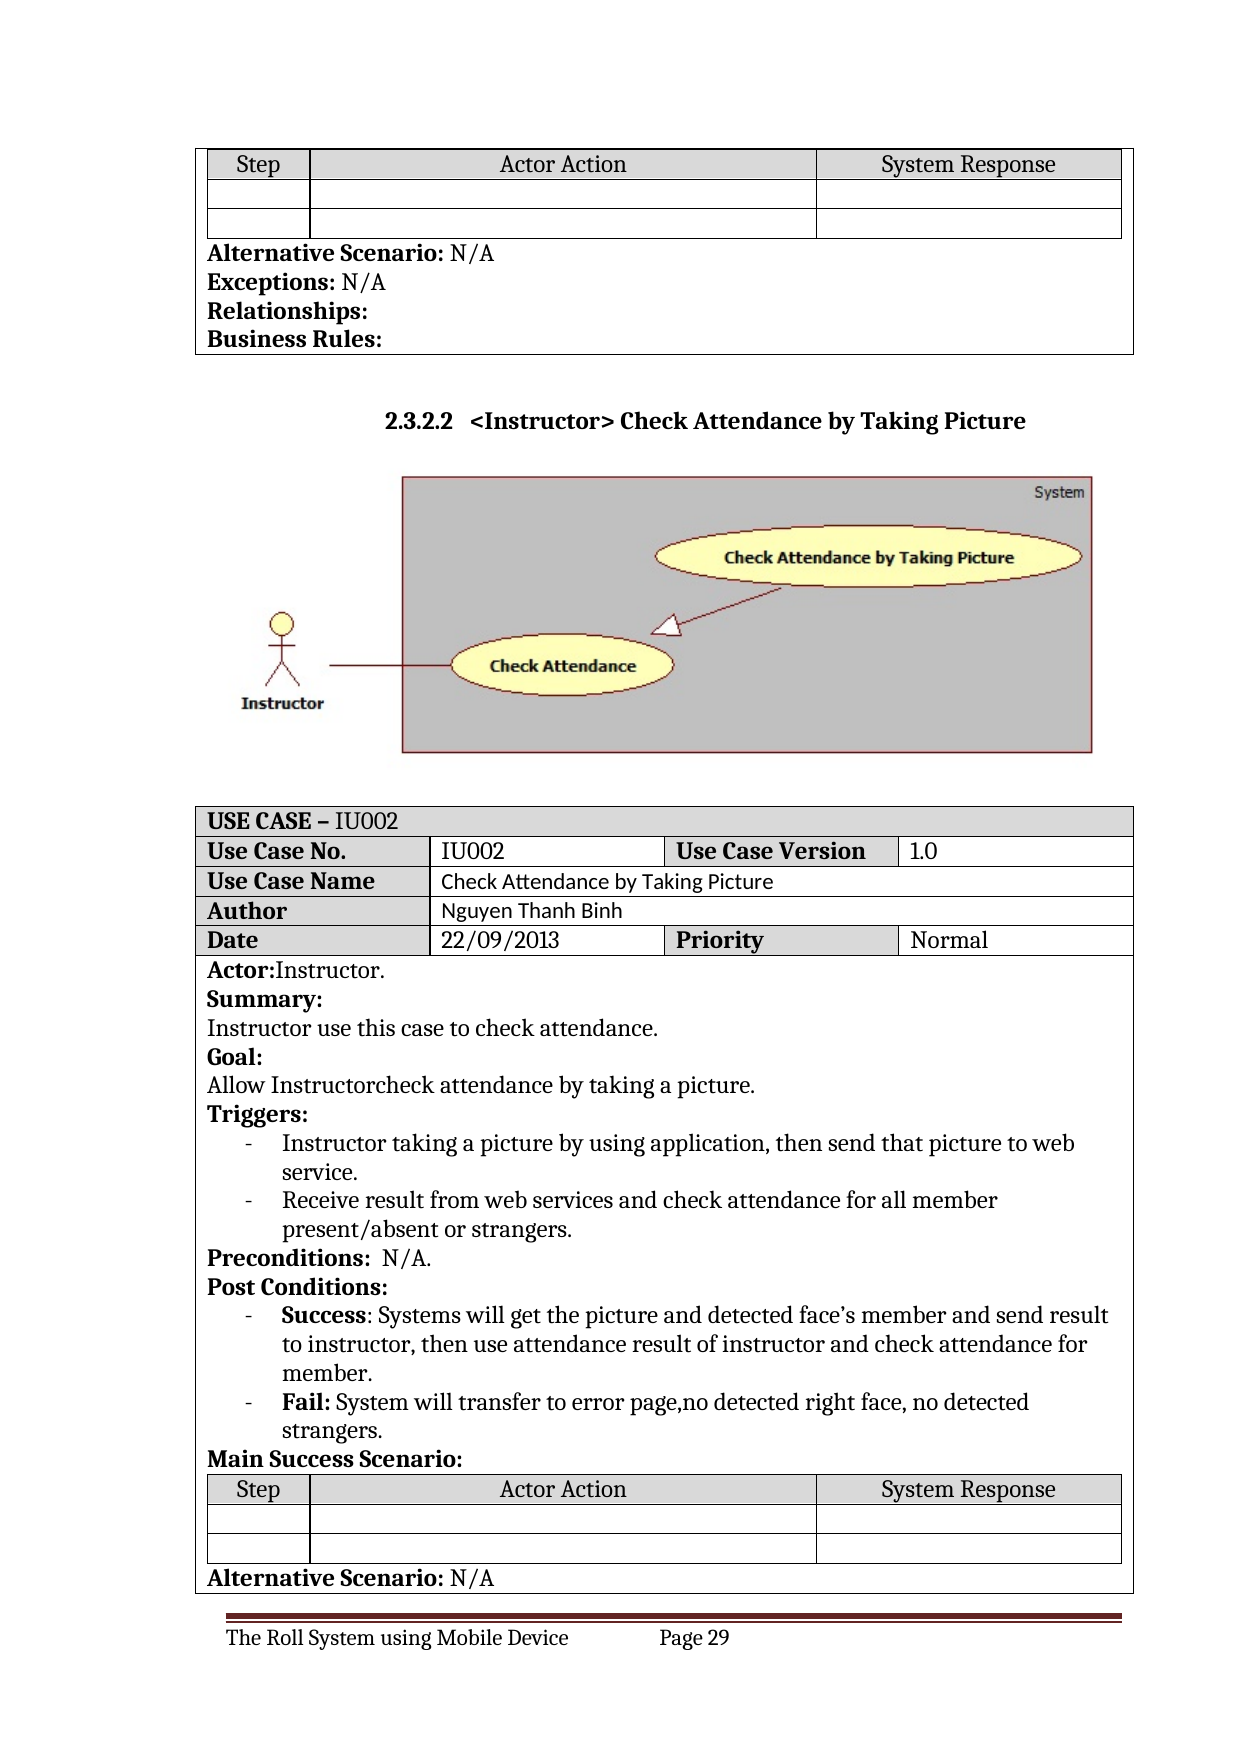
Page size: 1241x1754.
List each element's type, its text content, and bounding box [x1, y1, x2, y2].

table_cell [196, 149, 1133, 354]
table_cell 22/09/2013 [431, 926, 664, 955]
table_header USE CASE – IU002 [196, 807, 1133, 836]
table_cell Nguyen Thanh Binh [431, 897, 1133, 925]
table_cell Author [196, 897, 429, 925]
table_cell Normal [899, 926, 1133, 955]
table_cell Date [196, 926, 429, 955]
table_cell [196, 956, 1133, 1593]
table_cell Priority [665, 926, 898, 955]
picture [206, 448, 1121, 782]
subtitle <Instructor> Check Attendance by Taking Picture [385, 407, 1122, 436]
table_cell 1.0 [899, 837, 1133, 866]
table_cell Use Case No. [196, 837, 429, 866]
table_cell IU002 [431, 837, 664, 866]
table_cell Use Case Version [665, 837, 898, 866]
table_cell Check Attendance by Taking Picture [431, 867, 1133, 896]
table_cell Use Case Name [196, 867, 429, 896]
